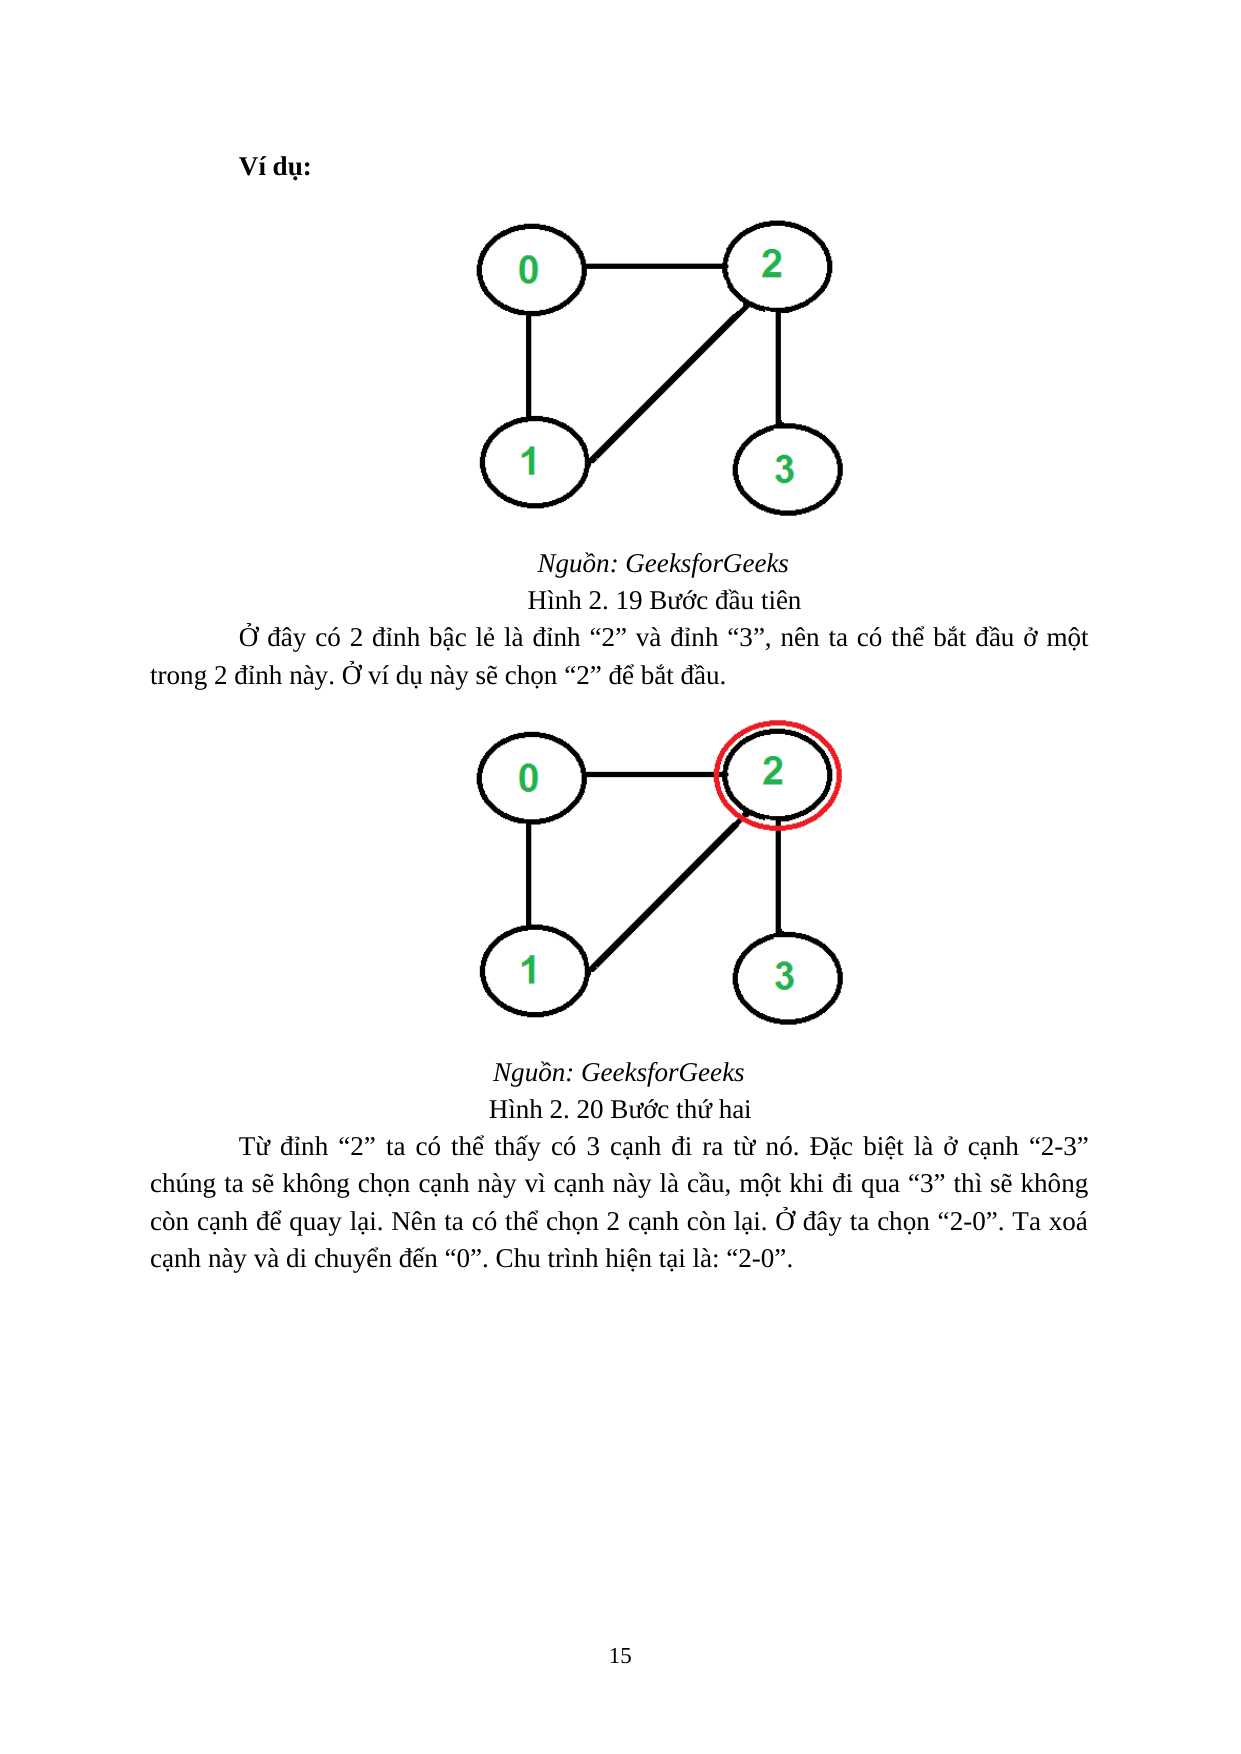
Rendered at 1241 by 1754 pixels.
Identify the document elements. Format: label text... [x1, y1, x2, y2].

text Ở đây có 2 đỉnh bậc lẻ là đỉnh “2” và đỉnh “3”, nên ta có thể bắt đầu ở một trong 2 đỉnh này. Ở ví dụ này sẽ chọn “2” để bắt đầu. [150, 621, 1090, 690]
picture [461, 696, 868, 1051]
text Nguồn: GeeksforGeeks Hình 2. 20 Bước thứ hai [150, 1056, 1090, 1124]
text Hình 2. 19 Bước đầu tiên [150, 584, 1090, 615]
list Ví dụ: [150, 150, 1090, 181]
picture [461, 187, 868, 542]
text Từ đỉnh “2” ta có thể thấy có 3 cạnh đi ra từ nó. Đặc biệt là ở cạnh “2-3” chúng ta sẽ không chọn cạnh này vì cạnh này là cầu, một khi đi qua “3” thì sẽ không còn cạnh để quay lại. Nên ta có thể chọn 2 cạnh còn lại. Ở đây ta chọn “2-0”. Ta xoá cạnh này và di chuyển đến “0”. Chu trình hiện tại là: “2-0”. [150, 1130, 1090, 1273]
text Nguồn: GeeksforGeeks [150, 547, 1090, 578]
